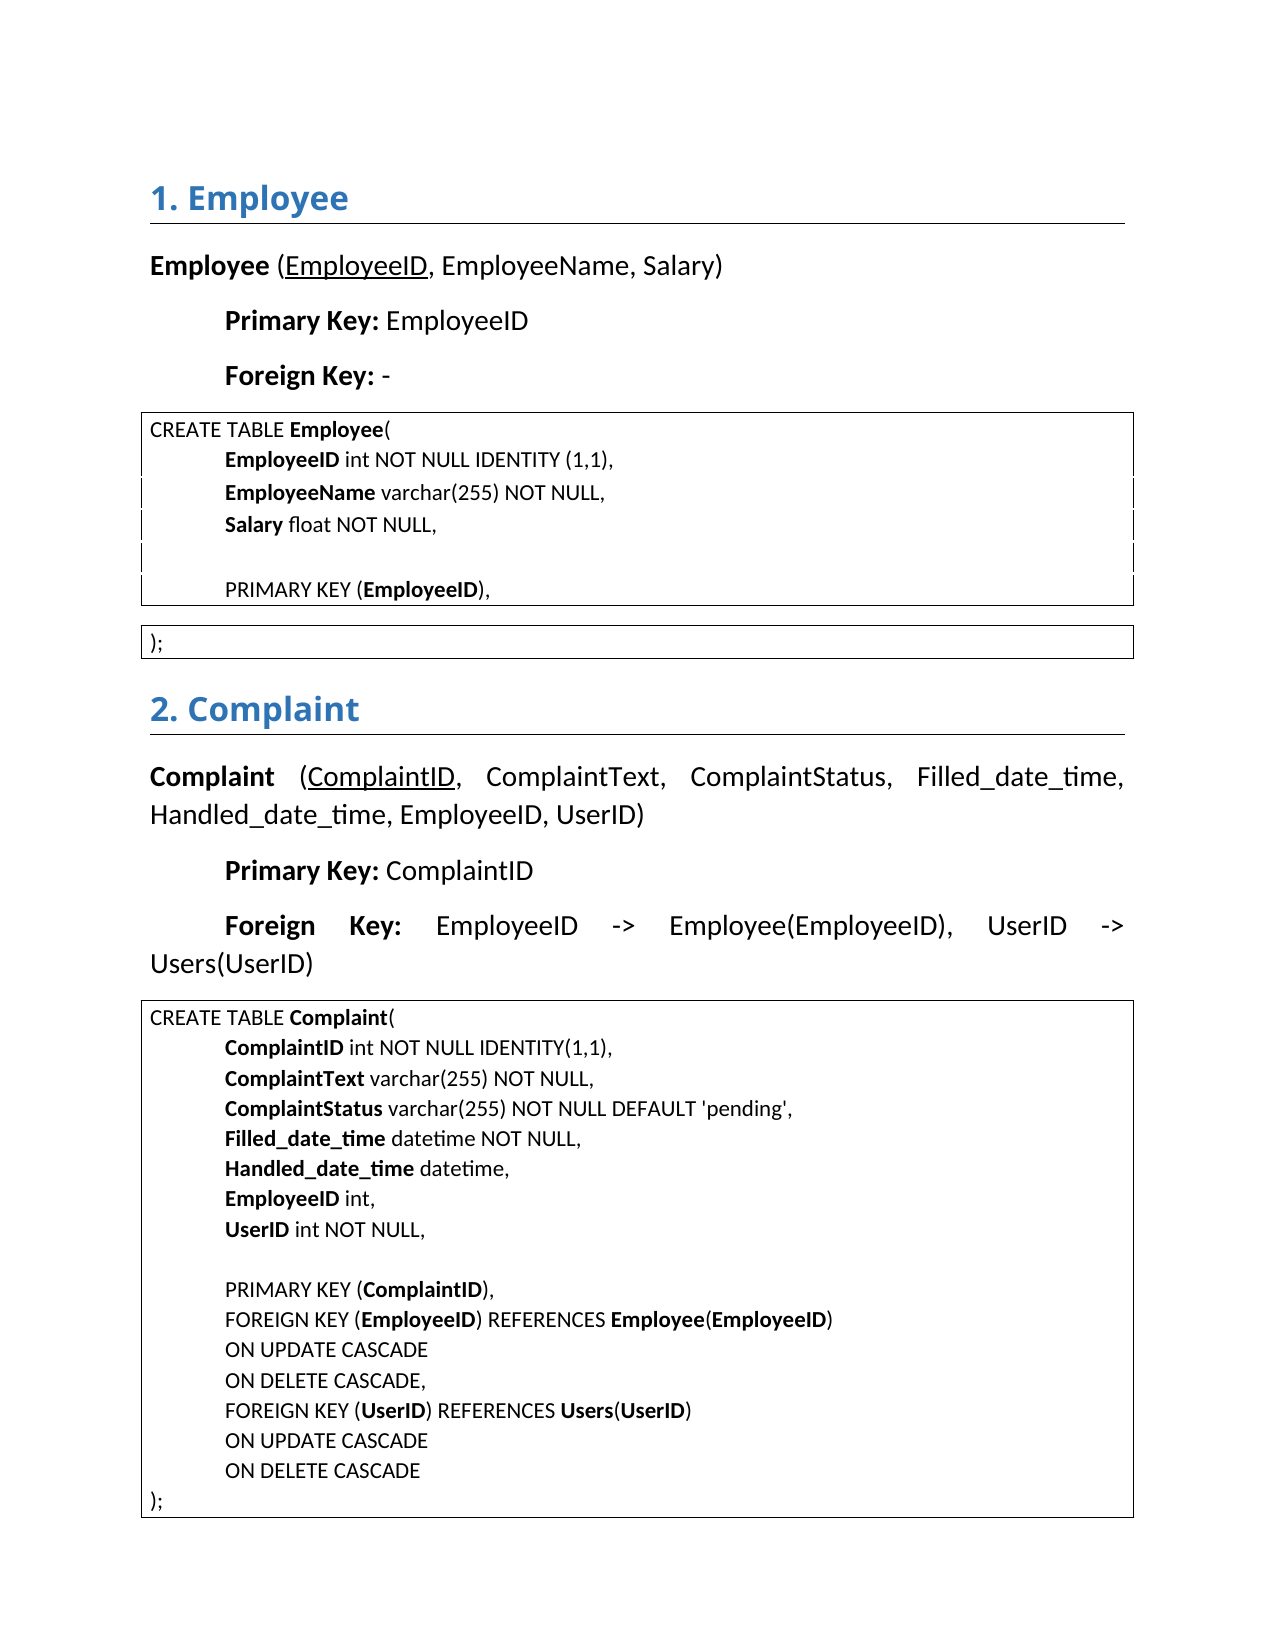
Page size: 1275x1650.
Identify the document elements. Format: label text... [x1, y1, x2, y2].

text CREATE TABLE Complaint( ComplaintID int NOT NULL IDENTITY(1,1), [142, 1001, 1133, 1061]
text Primary Key: EmployeeID [150, 302, 1125, 338]
text ComplaintStatus varchar(255) NOT NULL DEFAULT 'pending', [142, 1091, 1133, 1121]
text Primary Key: ComplaintID [150, 852, 1125, 887]
text EmployeeID int, [142, 1181, 1133, 1212]
text CREATE TABLE Employee( EmployeeID int NOT NULL IDENTITY (1,1), [142, 413, 1133, 476]
text ); [142, 626, 1133, 658]
text ON UPDATE CASCADE [142, 1332, 1133, 1363]
text ON DELETE CASCADE [142, 1453, 1133, 1483]
text Complaint (ComplaintID, ComplaintText, ComplaintStatus, Filled_date_time, Handled_date_time, EmployeeID, UserID) [150, 758, 1125, 832]
text FOREIGN KEY (EmployeeID) REFERENCES Employee(EmployeeID) [142, 1302, 1133, 1332]
text EmployeeName varchar(255) NOT NULL, [142, 478, 1133, 508]
text ); [142, 1483, 1133, 1517]
text PRIMARY KEY (ComplaintID), [142, 1272, 1133, 1302]
text Foreign Key: EmployeeID -> Employee(EmployeeID), UserID -> Users(UserID) [150, 907, 1125, 981]
text ON DELETE CASCADE, [142, 1363, 1133, 1393]
text Foreign Key: - [150, 357, 1125, 393]
text PRIMARY KEY (EmployeeID), [142, 575, 1133, 605]
text UserID int NOT NULL, [142, 1212, 1133, 1243]
text Filled_date_time datetime NOT NULL, [142, 1121, 1133, 1151]
text ON UPDATE CASCADE [142, 1423, 1133, 1453]
text Handled_date_time datetime, [142, 1151, 1133, 1181]
text Employee (EmployeeID, EmployeeName, Salary) [150, 247, 1125, 282]
subtitle 1. Employee [150, 175, 1125, 223]
text FOREIGN KEY (UserID) REFERENCES Users(UserID) [142, 1393, 1133, 1423]
subtitle 2. Complaint [150, 686, 1125, 734]
text Salary float NOT NULL, [142, 510, 1133, 540]
text ComplaintText varchar(255) NOT NULL, [142, 1061, 1133, 1091]
